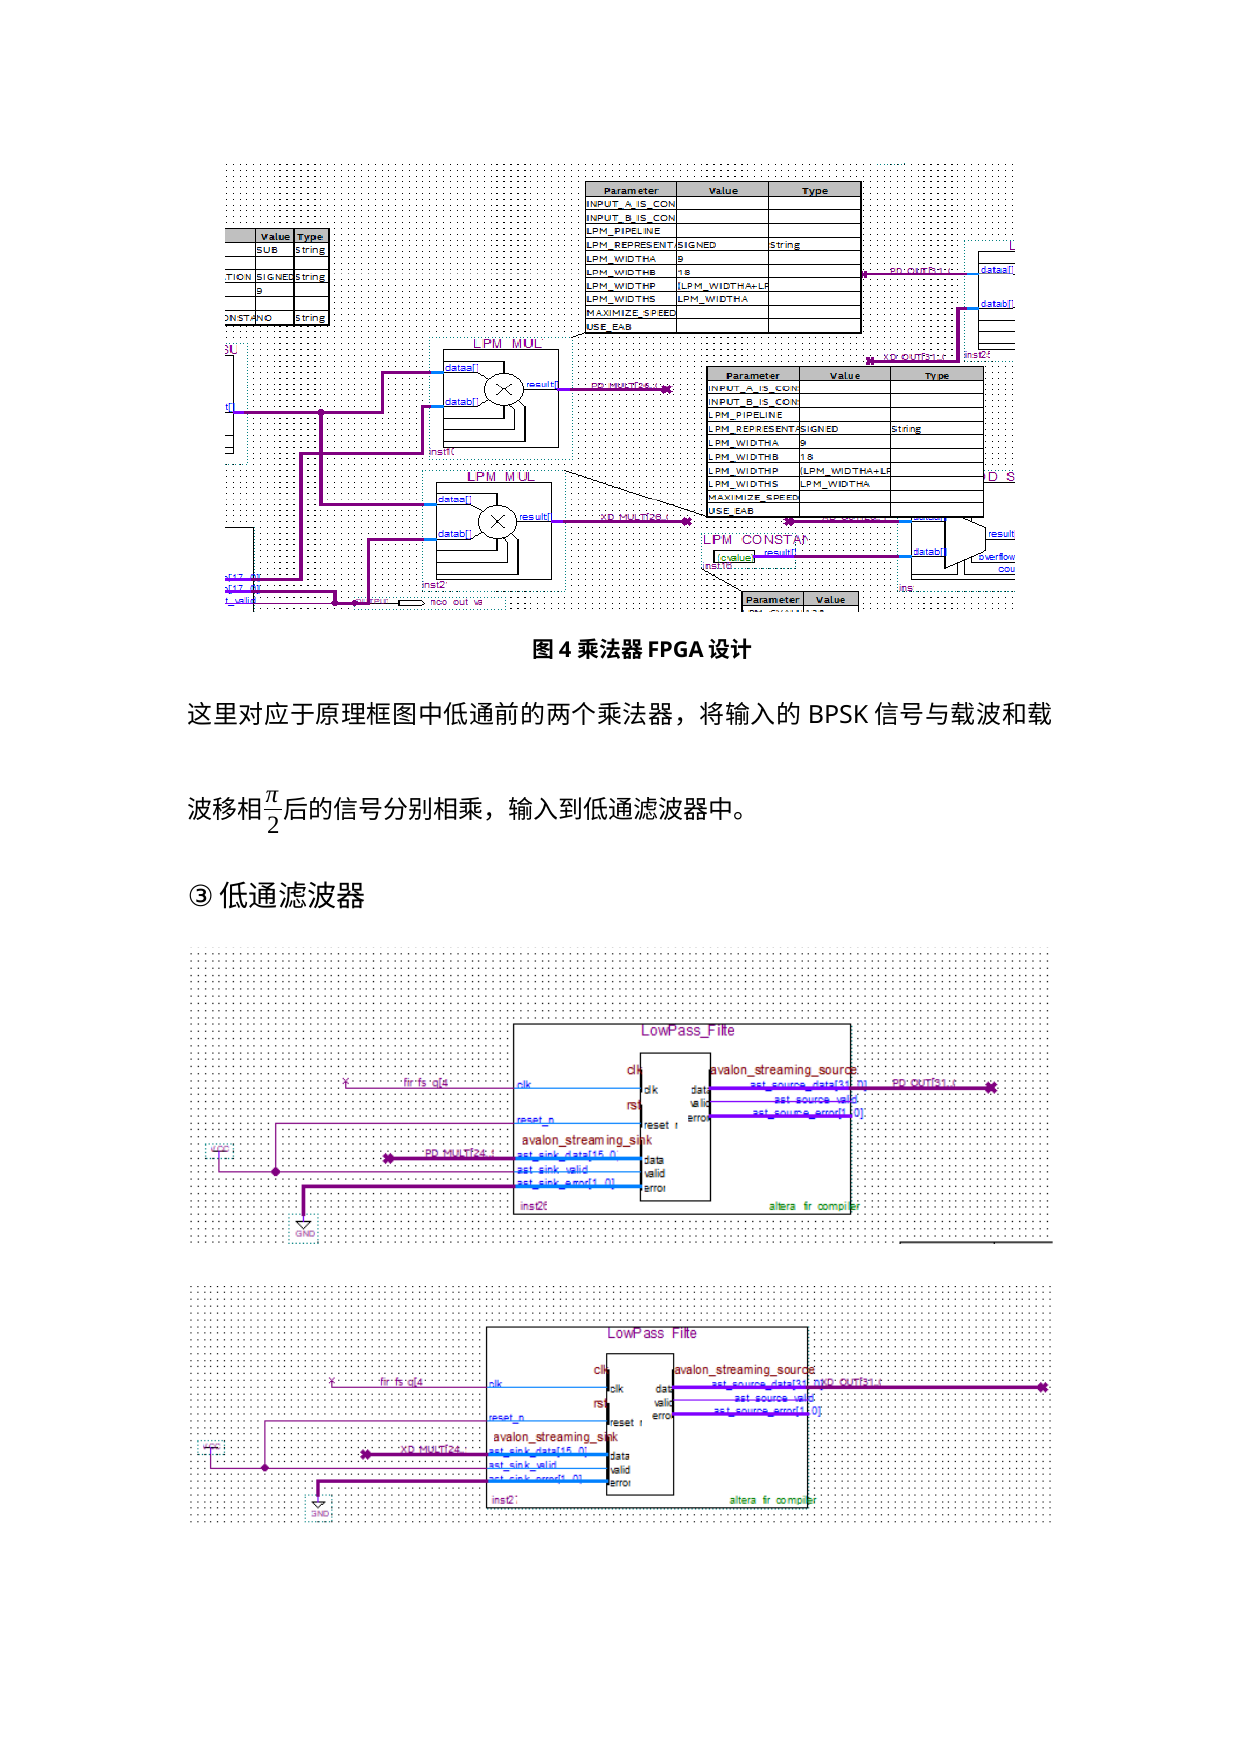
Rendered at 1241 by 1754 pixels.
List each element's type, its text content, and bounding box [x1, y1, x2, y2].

text 图4 乘法器FPGA设计 [187, 632, 1053, 664]
text ③低通滤波器 [187, 861, 1053, 926]
picture [187, 1286, 1053, 1527]
picture [187, 947, 1053, 1244]
text 这里对应于原理框图中低通前的两个乘法器，将输入的BPSK信号与载波和载波移相后的信号分别相乘，输入到低通滤波器中。 [187, 680, 1053, 843]
picture [225, 162, 1015, 612]
